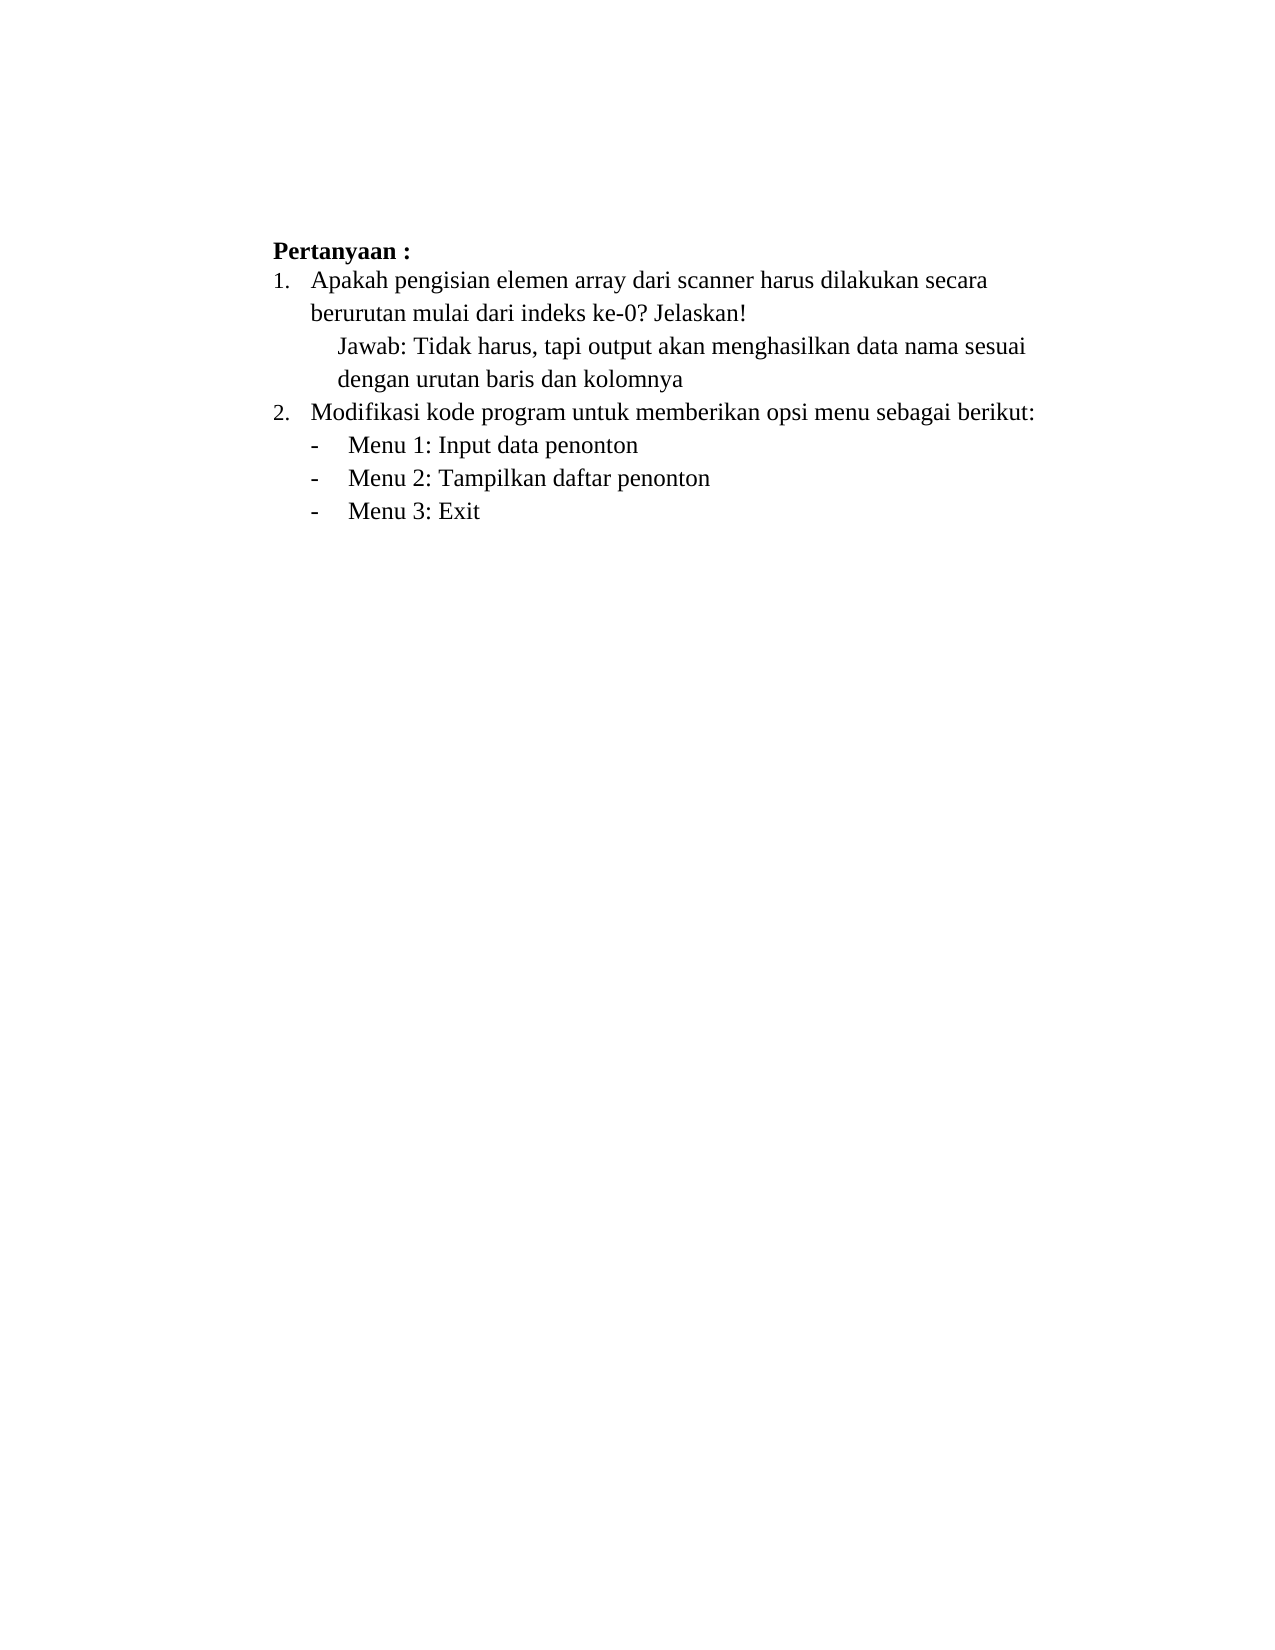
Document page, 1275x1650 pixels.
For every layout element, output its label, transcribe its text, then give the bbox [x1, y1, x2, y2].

list Modifikasi kode program untuk memberikan opsi menu sebagai berikut: [273, 397, 1087, 426]
list Menu 1: Input data penonton [310, 430, 1087, 459]
list Apakah pengisian elemen array dari scanner harus dilakukan secara berurutan mulai dari indeks ke-0? Jelaskan! [273, 265, 1087, 327]
list Pertanyaan : [273, 236, 1087, 265]
list Jawab: Tidak harus, tapi output akan menghasilkan data nama sesuai dengan urutan baris dan kolomnya [337, 331, 1087, 393]
list Menu 2: Tampilkan daftar penonton [310, 463, 1087, 492]
list Menu 3: Exit [310, 496, 1087, 525]
